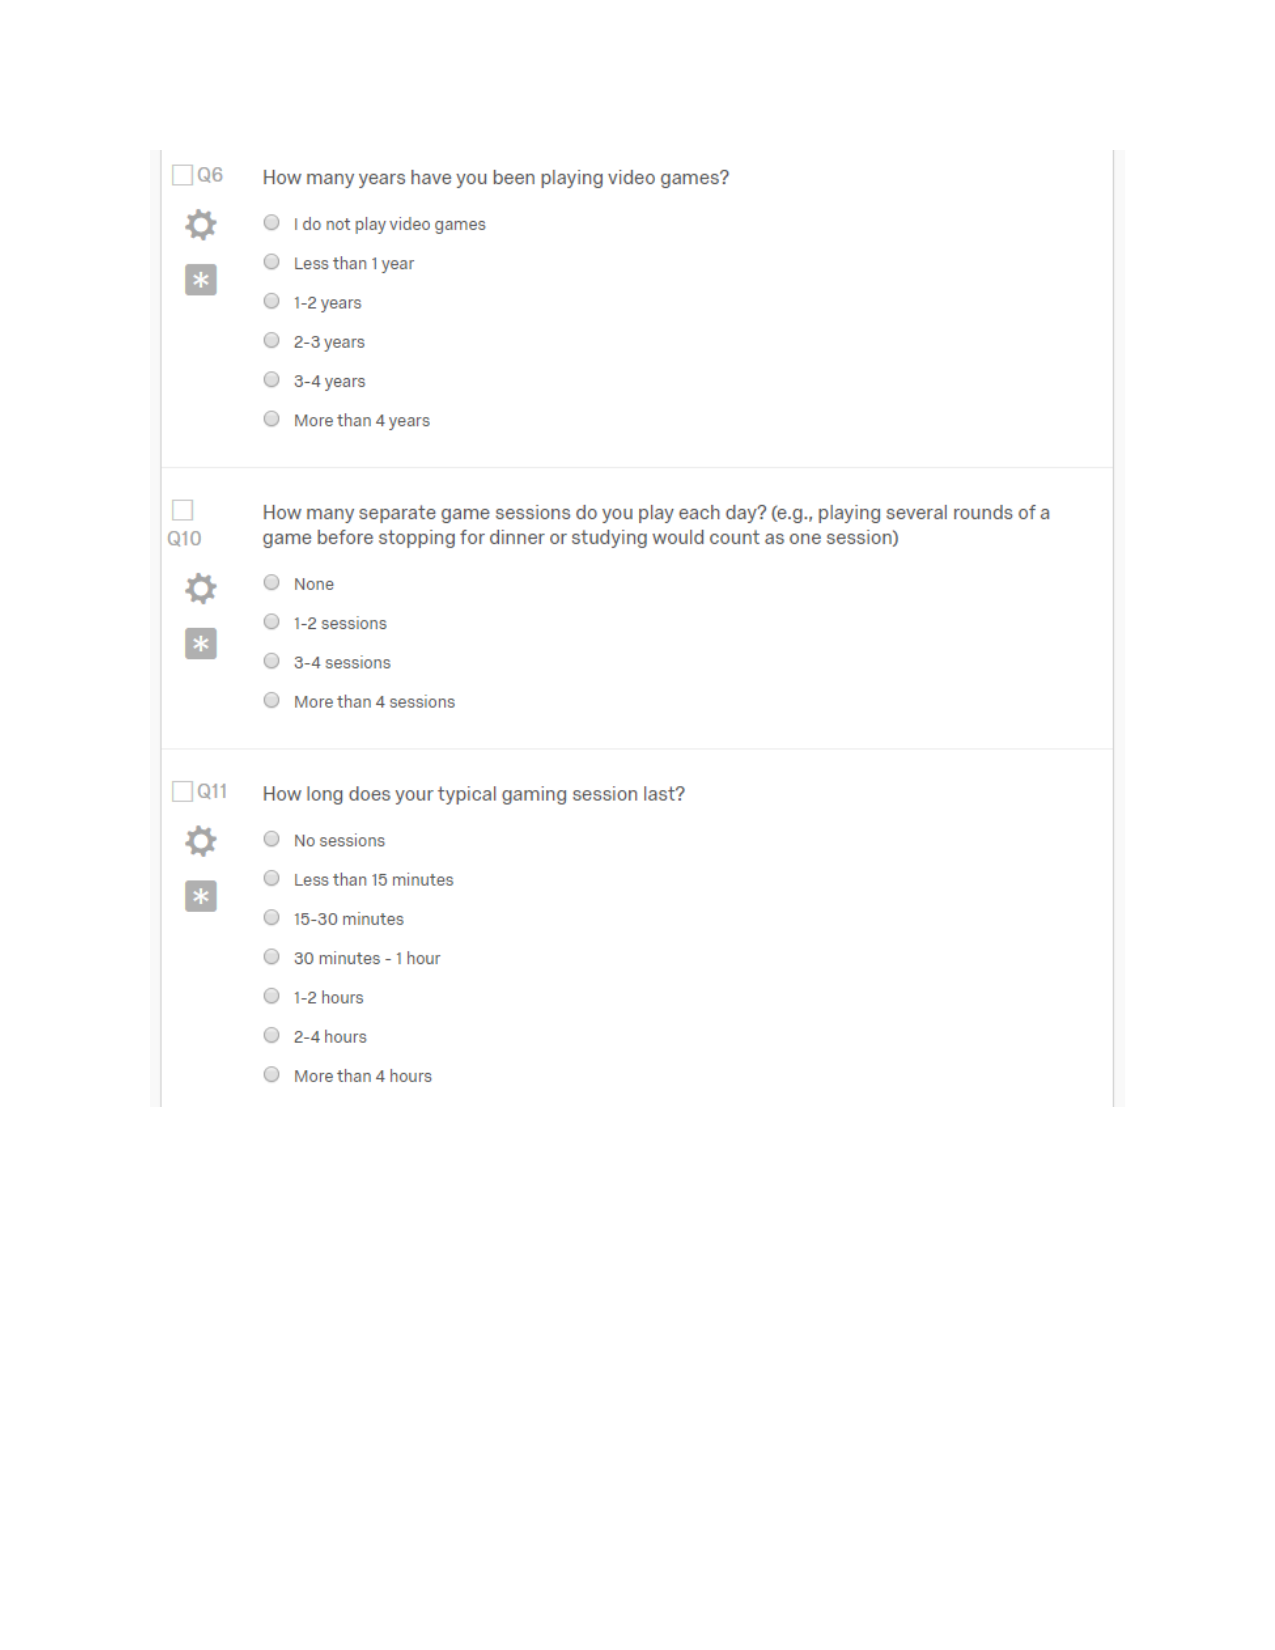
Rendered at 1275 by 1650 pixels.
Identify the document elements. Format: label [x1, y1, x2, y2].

picture [150, 150, 1125, 1107]
